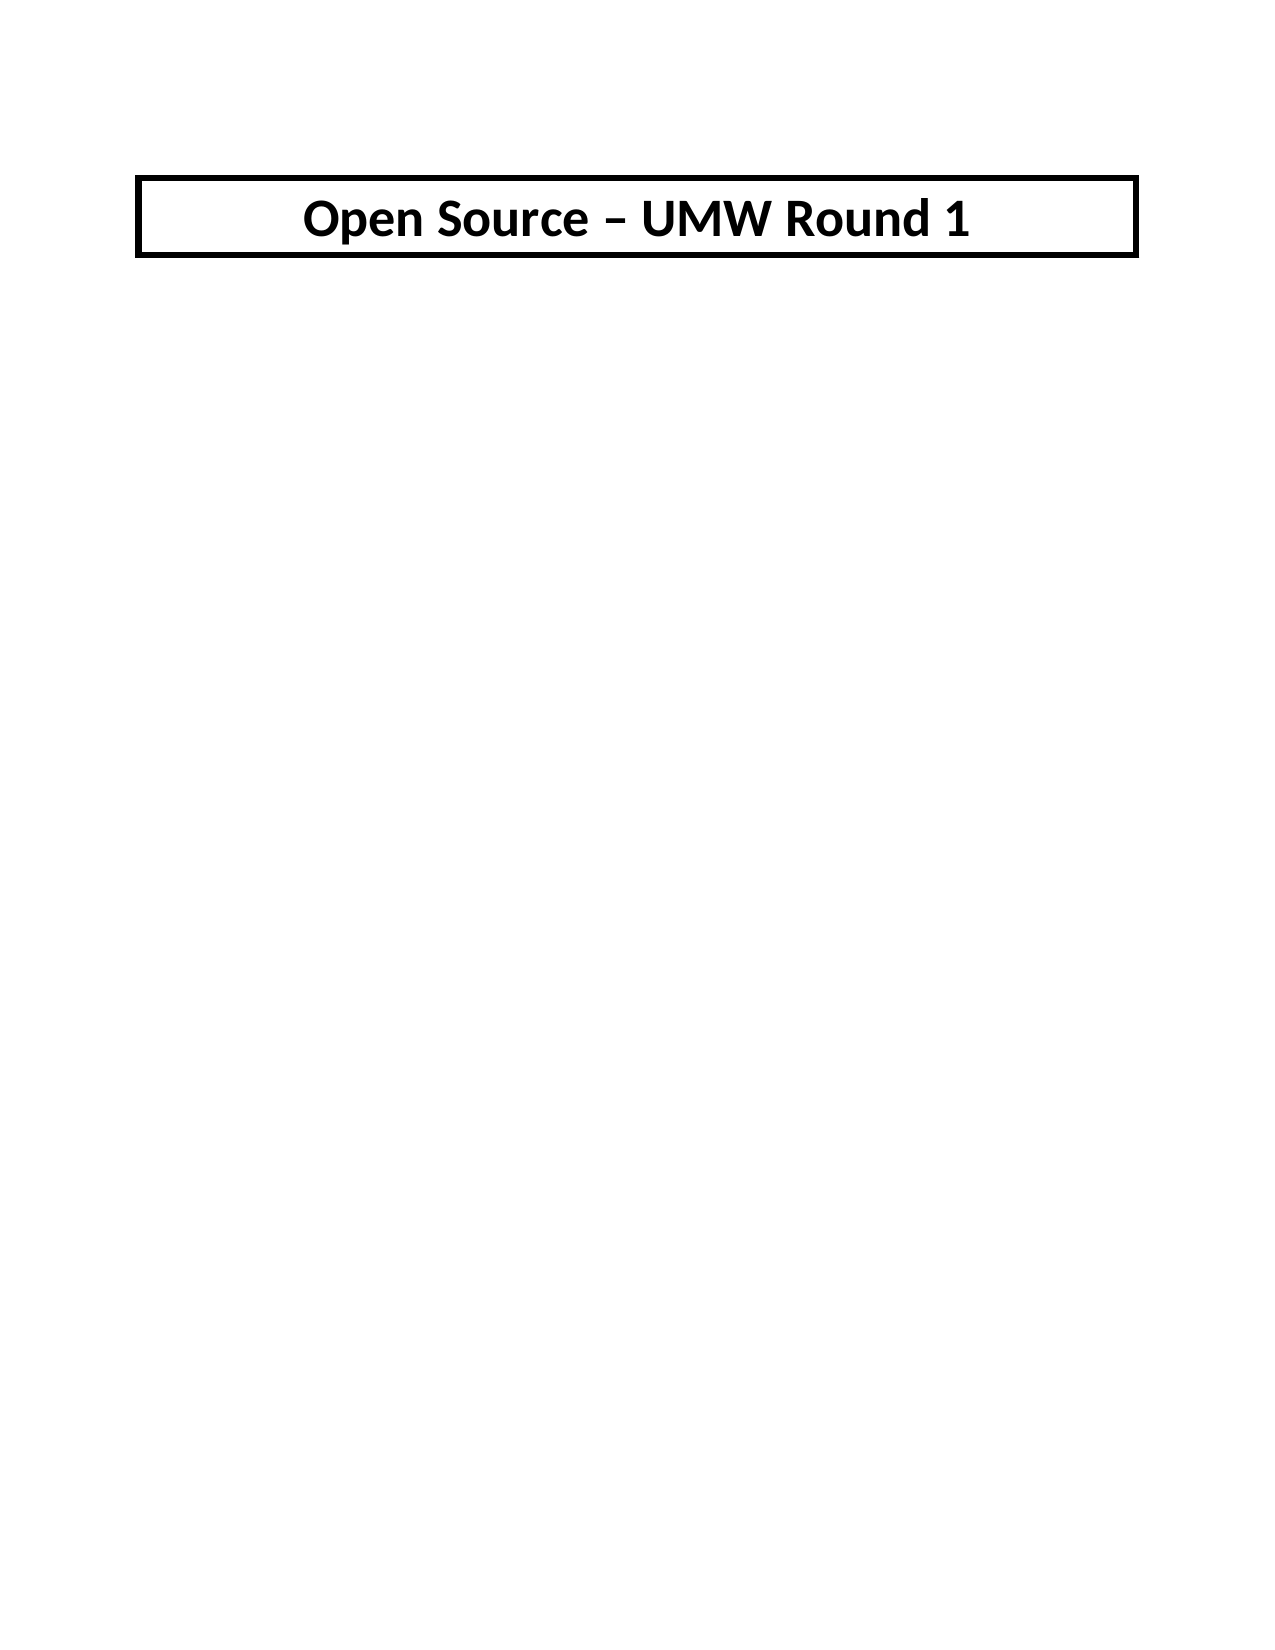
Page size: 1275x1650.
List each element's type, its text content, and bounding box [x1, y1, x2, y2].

subtitle Open Source – UMW Round 1 [142, 181, 1133, 252]
